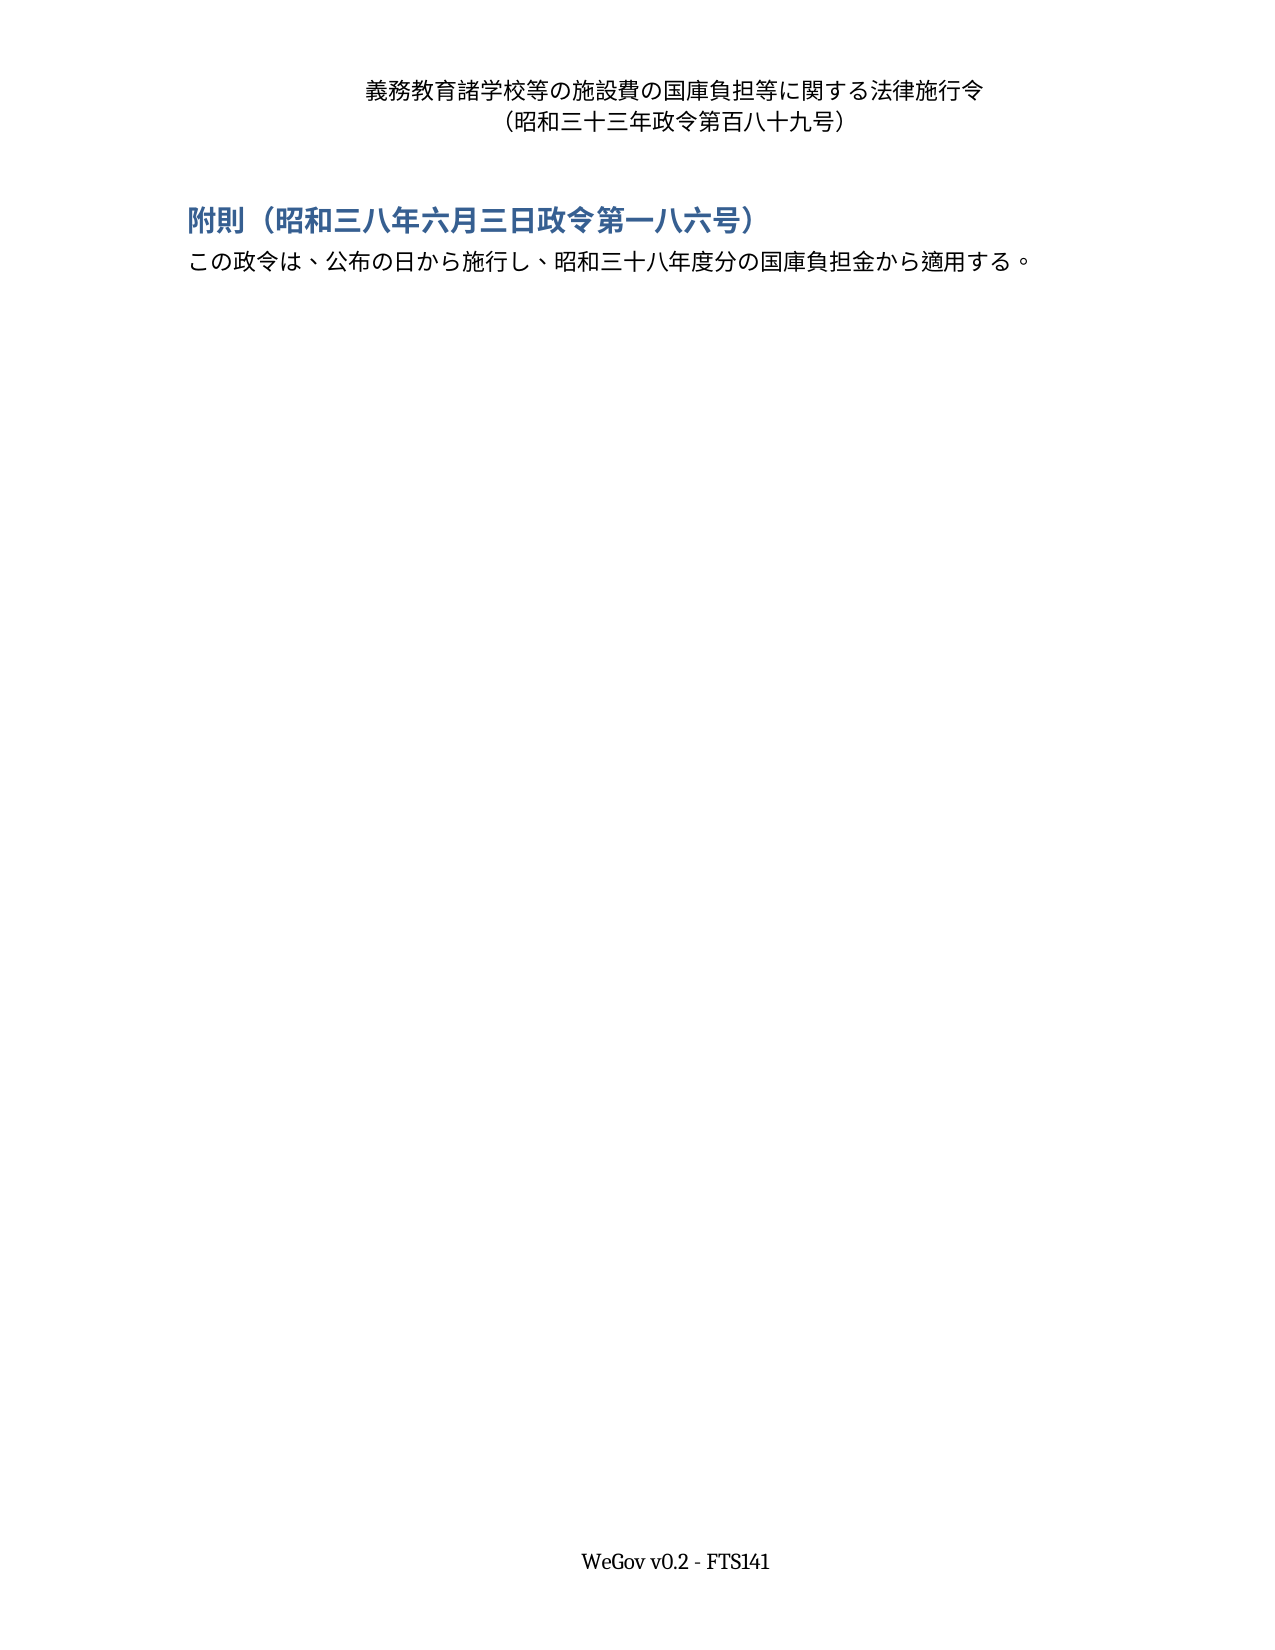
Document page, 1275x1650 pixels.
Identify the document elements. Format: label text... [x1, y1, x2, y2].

subtitle 附則（昭和三八年六月三日政令第一八六号） [187, 200, 1087, 240]
text この政令は、公布の日から施行し、昭和三十八年度分の国庫負担金から適用する。 [187, 246, 1087, 277]
